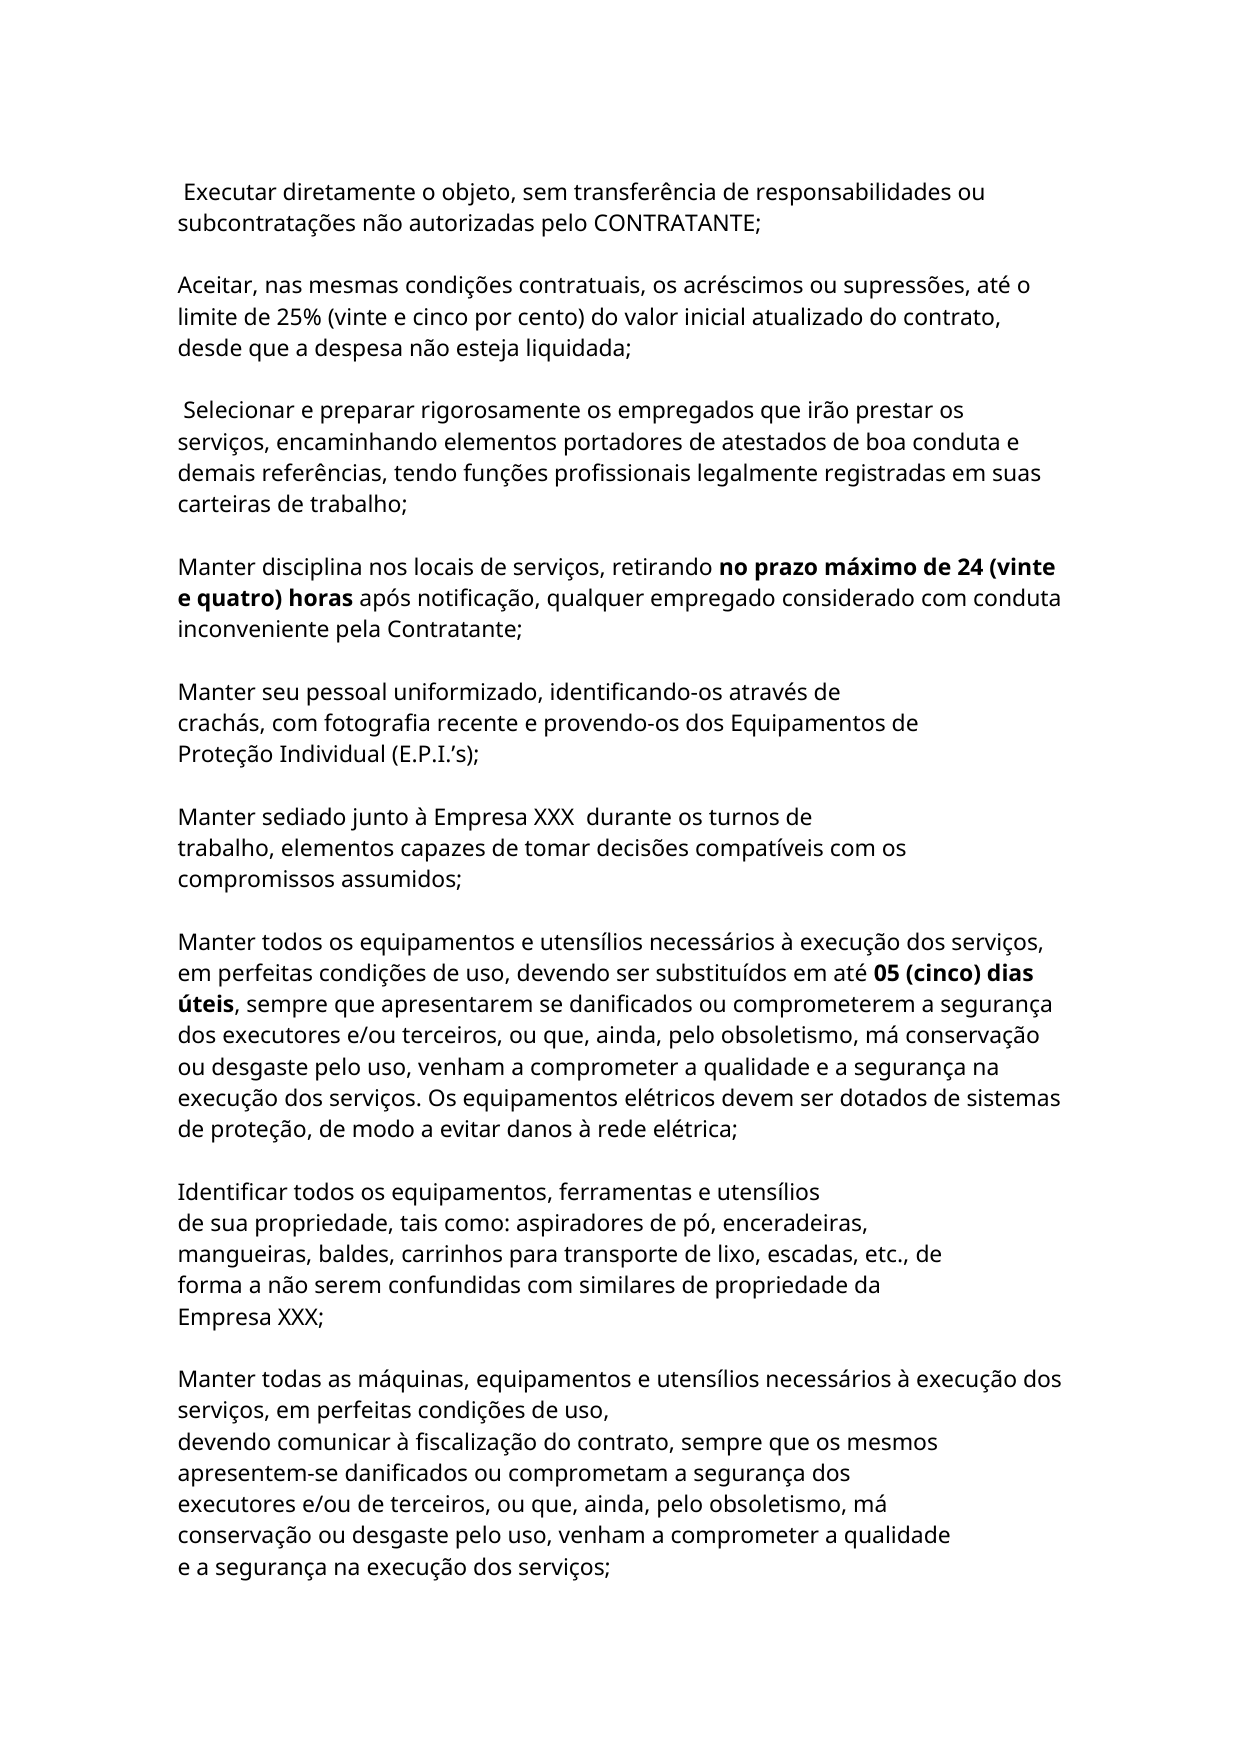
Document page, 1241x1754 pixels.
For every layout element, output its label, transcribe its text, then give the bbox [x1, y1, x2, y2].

text apresentem-se danificados ou comprometam a segurança dos [177, 1457, 1063, 1488]
text conservação ou desgaste pelo uso, venham a comprometer a qualidade [177, 1519, 1063, 1551]
text trabalho, elementos capazes de tomar decisões compatíveis com os [177, 832, 1063, 863]
text executores e/ou de terceiros, ou que, ainda, pelo obsoletismo, má [177, 1488, 1063, 1519]
text Manter disciplina nos locais de serviços, retirando no prazo máximo de 24 (vinte e quatro) horas após notificação, qualquer empregado considerado com conduta inconveniente pela Contratante; [177, 551, 1063, 644]
text Aceitar, nas mesmas condições contratuais, os acréscimos ou supressões, até o limite de 25% (vinte e cinco por cento) do valor inicial atualizado do contrato, desde que a despesa não esteja liquidada; [177, 269, 1063, 363]
text de sua propriedade, tais como: aspiradores de pó, enceradeiras, [177, 1207, 1063, 1238]
text Manter todas as máquinas, equipamentos e utensílios necessários à execução dos serviços, em perfeitas condições de uso, [177, 1363, 1063, 1426]
text Manter todos os equipamentos e utensílios necessários à execução dos serviços, em perfeitas condições de uso, devendo ser substituídos em até 05 (cinco) dias úteis, sempre que apresentarem se danificados ou comprometerem a segurança dos executores e/ou terceiros, ou que, ainda, pelo obsoletismo, má conservação ou desgaste pelo uso, venham a comprometer a qualidade e a segurança na execução dos serviços. Os equipamentos elétricos devem ser dotados de sistemas de proteção, de modo a evitar danos à rede elétrica; [177, 926, 1063, 1144]
text Selecionar e preparar rigorosamente os empregados que irão prestar os serviços, encaminhando elementos portadores de atestados de boa conduta e demais referências, tendo funções profissionais legalmente registradas em suas carteiras de trabalho; [177, 394, 1063, 519]
text Executar diretamente o objeto, sem transferência de responsabilidades ou subcontratações não autorizadas pelo CONTRATANTE; [177, 176, 1063, 238]
text compromissos assumidos; [177, 863, 1063, 894]
text forma a não serem confundidas com similares de propriedade da [177, 1269, 1063, 1301]
text Empresa XXX; [177, 1301, 1063, 1332]
text e a segurança na execução dos serviços; [177, 1551, 1063, 1582]
text Manter sediado junto à Empresa XXX durante os turnos de [177, 801, 1063, 832]
text devendo comunicar à fiscalização do contrato, sempre que os mesmos [177, 1426, 1063, 1457]
text crachás, com fotografia recente e provendo-os dos Equipamentos de [177, 707, 1063, 738]
text Identificar todos os equipamentos, ferramentas e utensílios [177, 1176, 1063, 1207]
text mangueiras, baldes, carrinhos para transporte de lixo, escadas, etc., de [177, 1238, 1063, 1269]
text Manter seu pessoal uniformizado, identificando-os através de [177, 676, 1063, 707]
text Proteção Individual (E.P.I.’s); [177, 738, 1063, 769]
